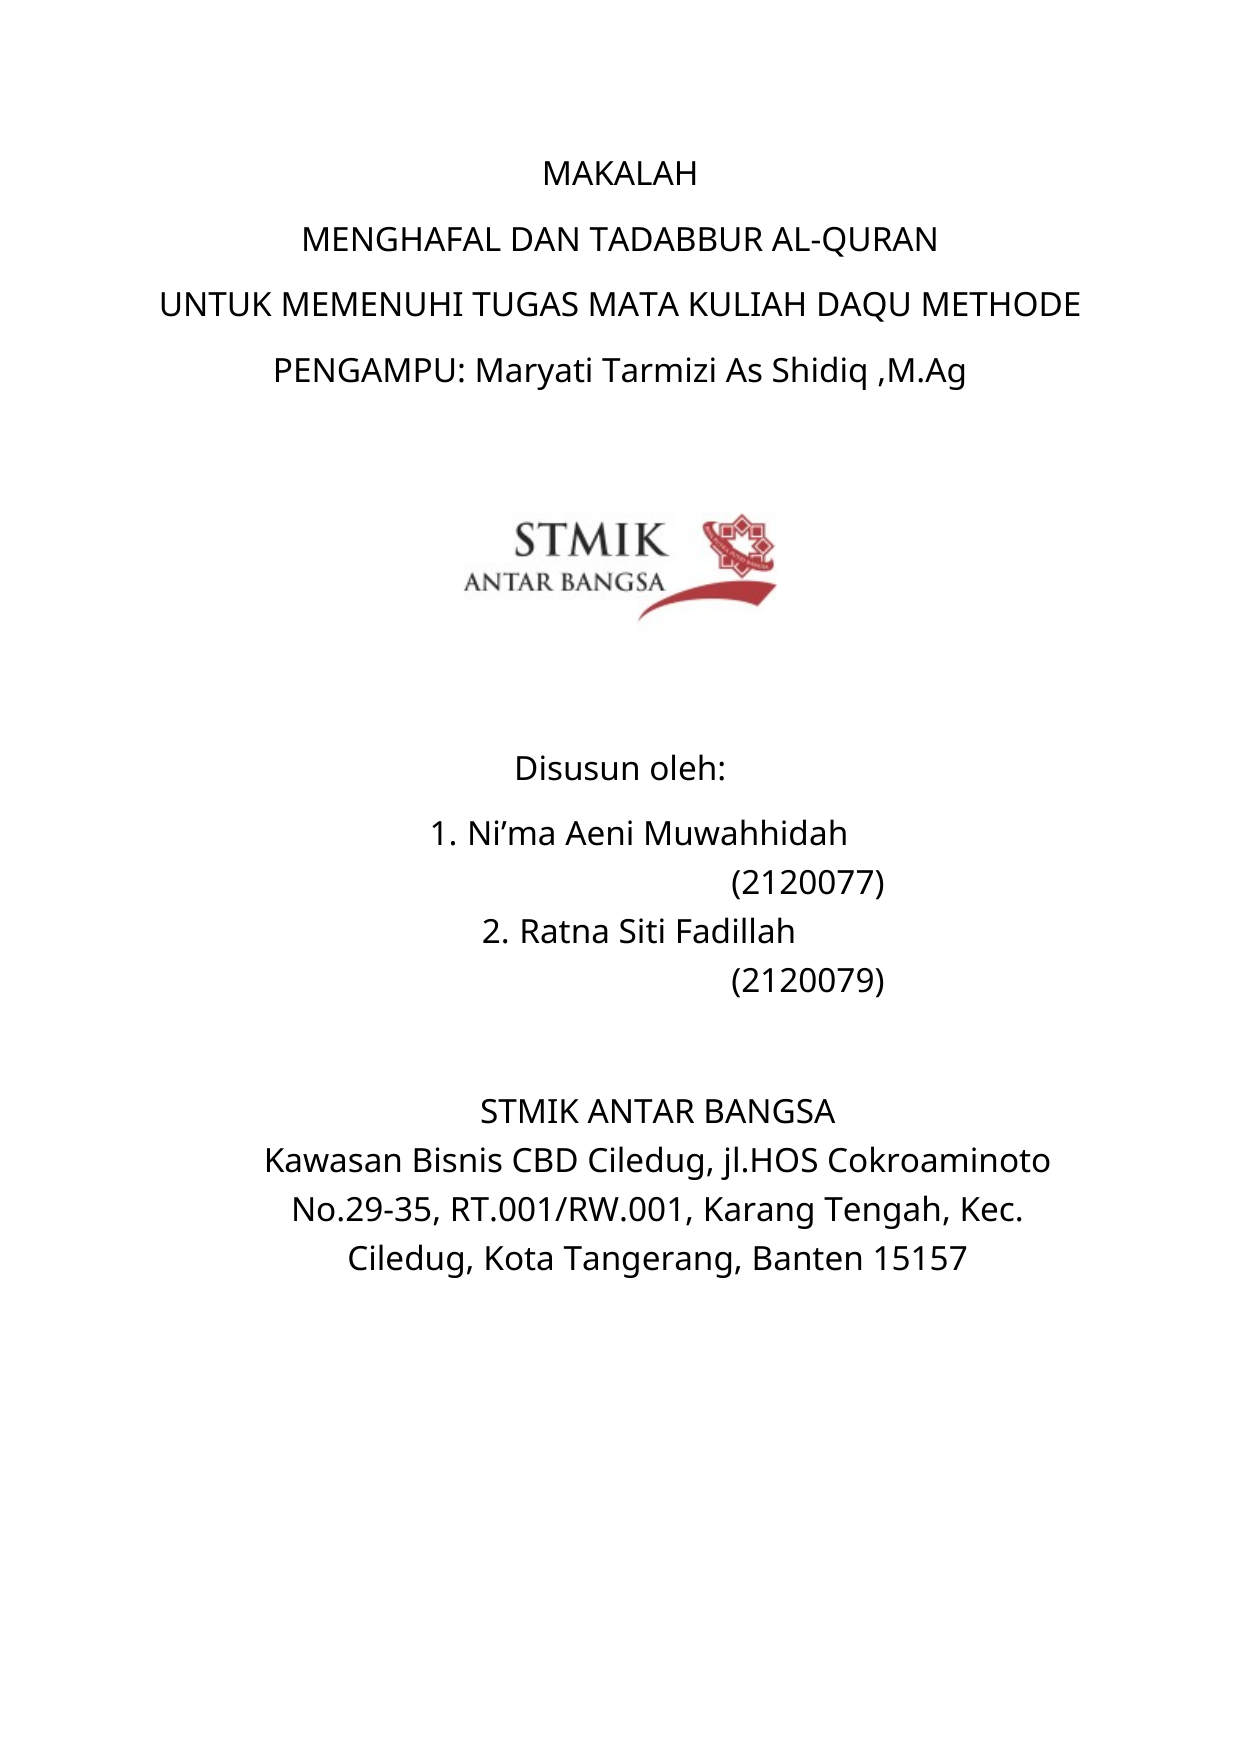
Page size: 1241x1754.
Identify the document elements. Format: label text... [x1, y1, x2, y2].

list (2120079) [450, 957, 1090, 1002]
text PENGAMPU: Maryati Tarmizi As Shidiq ,M.Ag [150, 347, 1090, 392]
picture [463, 412, 777, 726]
list Ratna Siti Fadillah [187, 908, 1090, 953]
list (2120077) [525, 859, 1090, 904]
list Kawasan Bisnis CBD Ciledug, jl.HOS Cokroaminoto No.29-35, RT.001/RW.001, Karang Tengah, Kec. Ciledug, Kota Tangerang, Banten 15157 [225, 1137, 1090, 1280]
text MAKALAH [150, 150, 1090, 195]
list Ni’ma Aeni Muwahhidah [187, 810, 1090, 855]
list STMIK ANTAR BANGSA [225, 1088, 1090, 1133]
text Disusun oleh: [150, 744, 1090, 790]
text MENGHAFAL DAN TADABBUR AL-QURAN [150, 216, 1090, 261]
text UNTUK MEMENUHI TUGAS MATA KULIAH DAQU METHODE [150, 281, 1090, 327]
